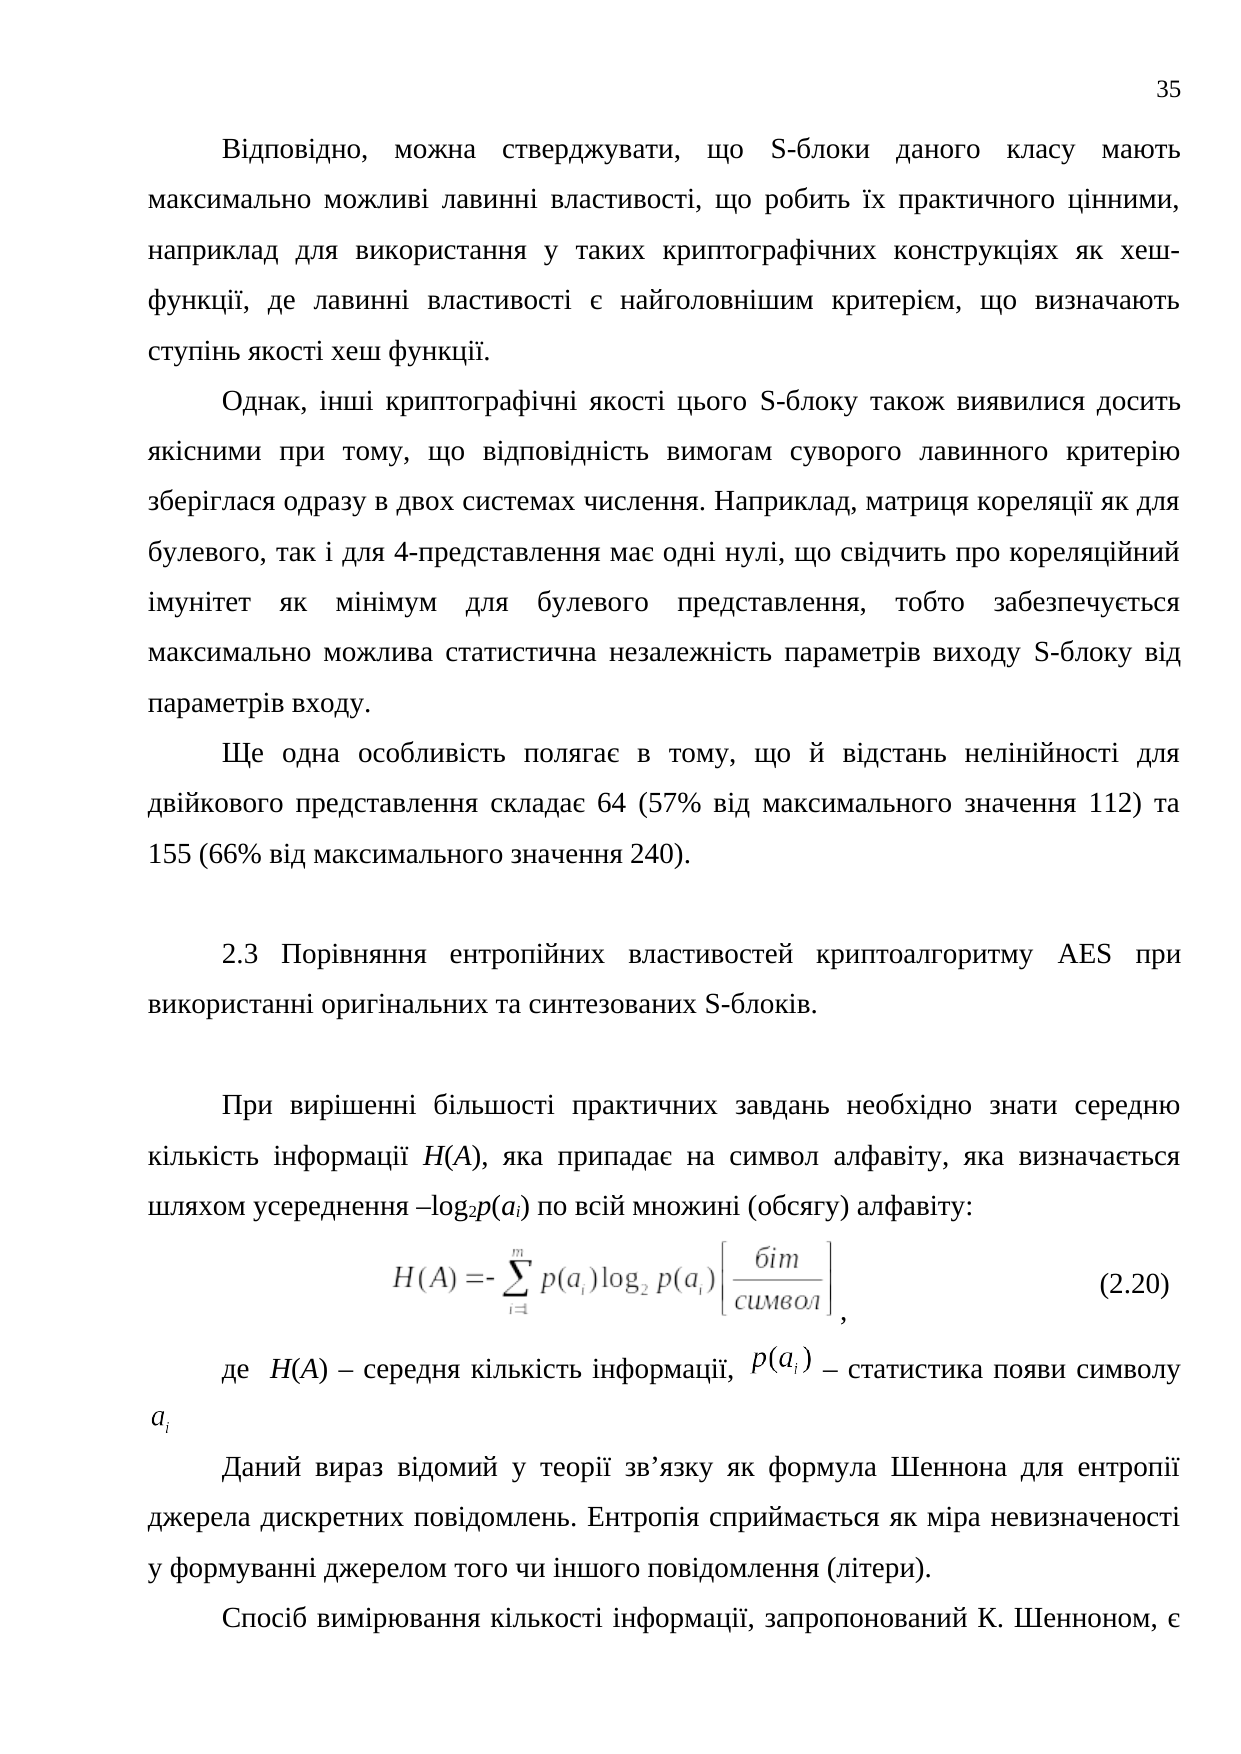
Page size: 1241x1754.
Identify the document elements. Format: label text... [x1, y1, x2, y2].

table_header , [148, 1238, 1088, 1339]
text Однак, інші криптографічні якості цього S-блоку також виявилися досить якісними при тому, що відповідність вимогам суворого лавинного критерію зберіглася одразу в двох системах числення. Наприклад, матриця кореляції як для булевого, так і для 4-представлення має одні нулі, що свідчить про кореляційний імунітет як мінімум для булевого представлення, тобто забезпечується максимально можлива статистична незалежність параметрів виходу S-блоку від параметрів входу. [148, 383, 1181, 718]
subtitle 2.3 Порівняння ентропійних властивостей криптоалгоритму AES при використанні оригінальних та синтезованих S-блоків. [148, 936, 1181, 1020]
text Відповідно, можна стверджувати, що S-блоки даного класу мають максимально можливі лавинні властивості, що робить їх практичного цінними, наприклад для використання у таких криптографічних конструкціях як хеш-функції, де лавинні властивості є найголовнішим критерієм, що визначають ступінь якості хеш функції. [148, 131, 1181, 366]
table_header (2.20) [1088, 1238, 1181, 1339]
list де Н(А) – середня кількість інформації, – статистика появи символу [148, 1339, 1181, 1437]
list При вирішенні більшості практичних завдань необхідно знати середню кількість інформації Н(А), яка припадає на символ алфавіту, яка визначається шляхом усереднення –log2р(аi) по всій множині (обсягу) алфавіту: [148, 1087, 1181, 1221]
text Ще одна особливість полягає в тому, що й відстань нелінійності для двійкового представлення складає 64 (57% від максимального значення 112) та 155 (66% від максимального значення 240). [148, 735, 1181, 869]
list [148, 1600, 1181, 1634]
list Даний вираз відомий у теорії зв’язку як формула Шеннона для ентропії джерела дискретних повідомлень. Ентропія сприймається як міра невизначеності у формуванні джерелом того чи іншого повідомлення (літери). [148, 1449, 1181, 1583]
